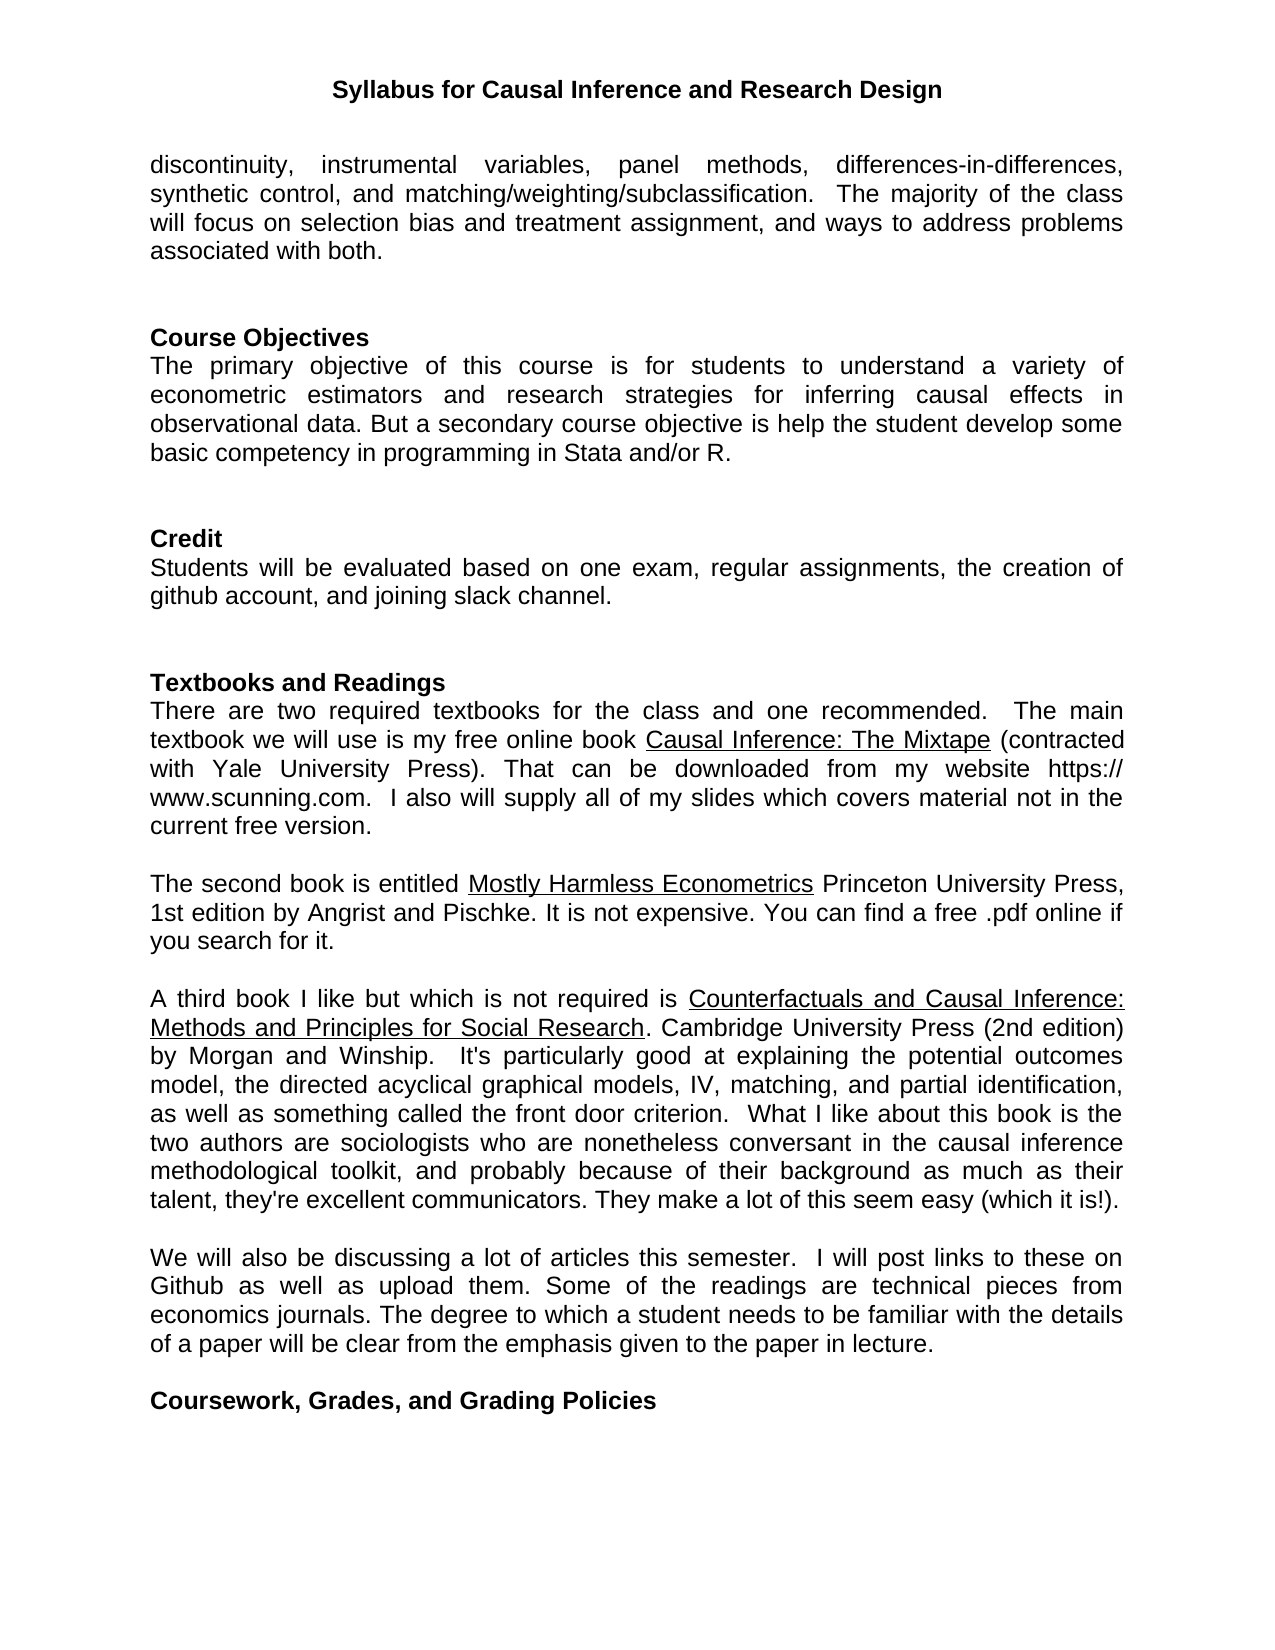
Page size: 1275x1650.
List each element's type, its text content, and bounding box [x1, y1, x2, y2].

text There are two required textbooks for the class and one recommended. The main textbook we will use is my free online book Causal Inference: The Mixtape (contracted with Yale University Press). That can be downloaded from my website https:// www.scunning.com. I also will supply all of my slides which covers material not in the current free version. [150, 696, 1125, 840]
text Students will be evaluated based on one exam, regular assignments, the creation of github account, and joining slack channel. [150, 552, 1125, 610]
text The second book is entitled Mostly Harmless Econometrics Princeton University Press, 1st edition by Angrist and Pischke. It is not expensive. You can find a free .pdf online if you search for it. [150, 869, 1125, 955]
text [150, 150, 1125, 265]
text Credit [150, 524, 1125, 552]
text Course Objectives [150, 322, 1125, 351]
text We will also be discussing a lot of articles this semester. I will post links to these on Github as well as upload them. Some of the readings are technical pieces from economics journals. The degree to which a student needs to be familiar with the details of a paper will be clear from the emphasis given to the paper in lecture. [150, 1242, 1125, 1357]
text The primary objective of this course is for students to understand a variety of econometric estimators and research strategies for inferring causal effects in observational data. But a secondary course objective is help the student develop some basic competency in programming in Stata and/or R. [150, 351, 1125, 466]
text Textbooks and Readings [150, 667, 1125, 696]
text Coursework, Grades, and Grading Policies [150, 1386, 1125, 1415]
text A third book I like but which is not required is Counterfactuals and Causal Inference: Methods and Principles for Social Research. Cambridge University Press (2nd edition) by Morgan and Winship. It's particularly good at explaining the potential outcomes model, the directed acyclical graphical models, IV, matching, and partial identification, as well as something called the front door criterion. What I like about this book is the two authors are sociologists who are nonetheless conversant in the causal inference methodological toolkit, and probably because of their background as much as their talent, they're excellent communicators. They make a lot of this seem easy (which it is!). [150, 984, 1125, 1214]
